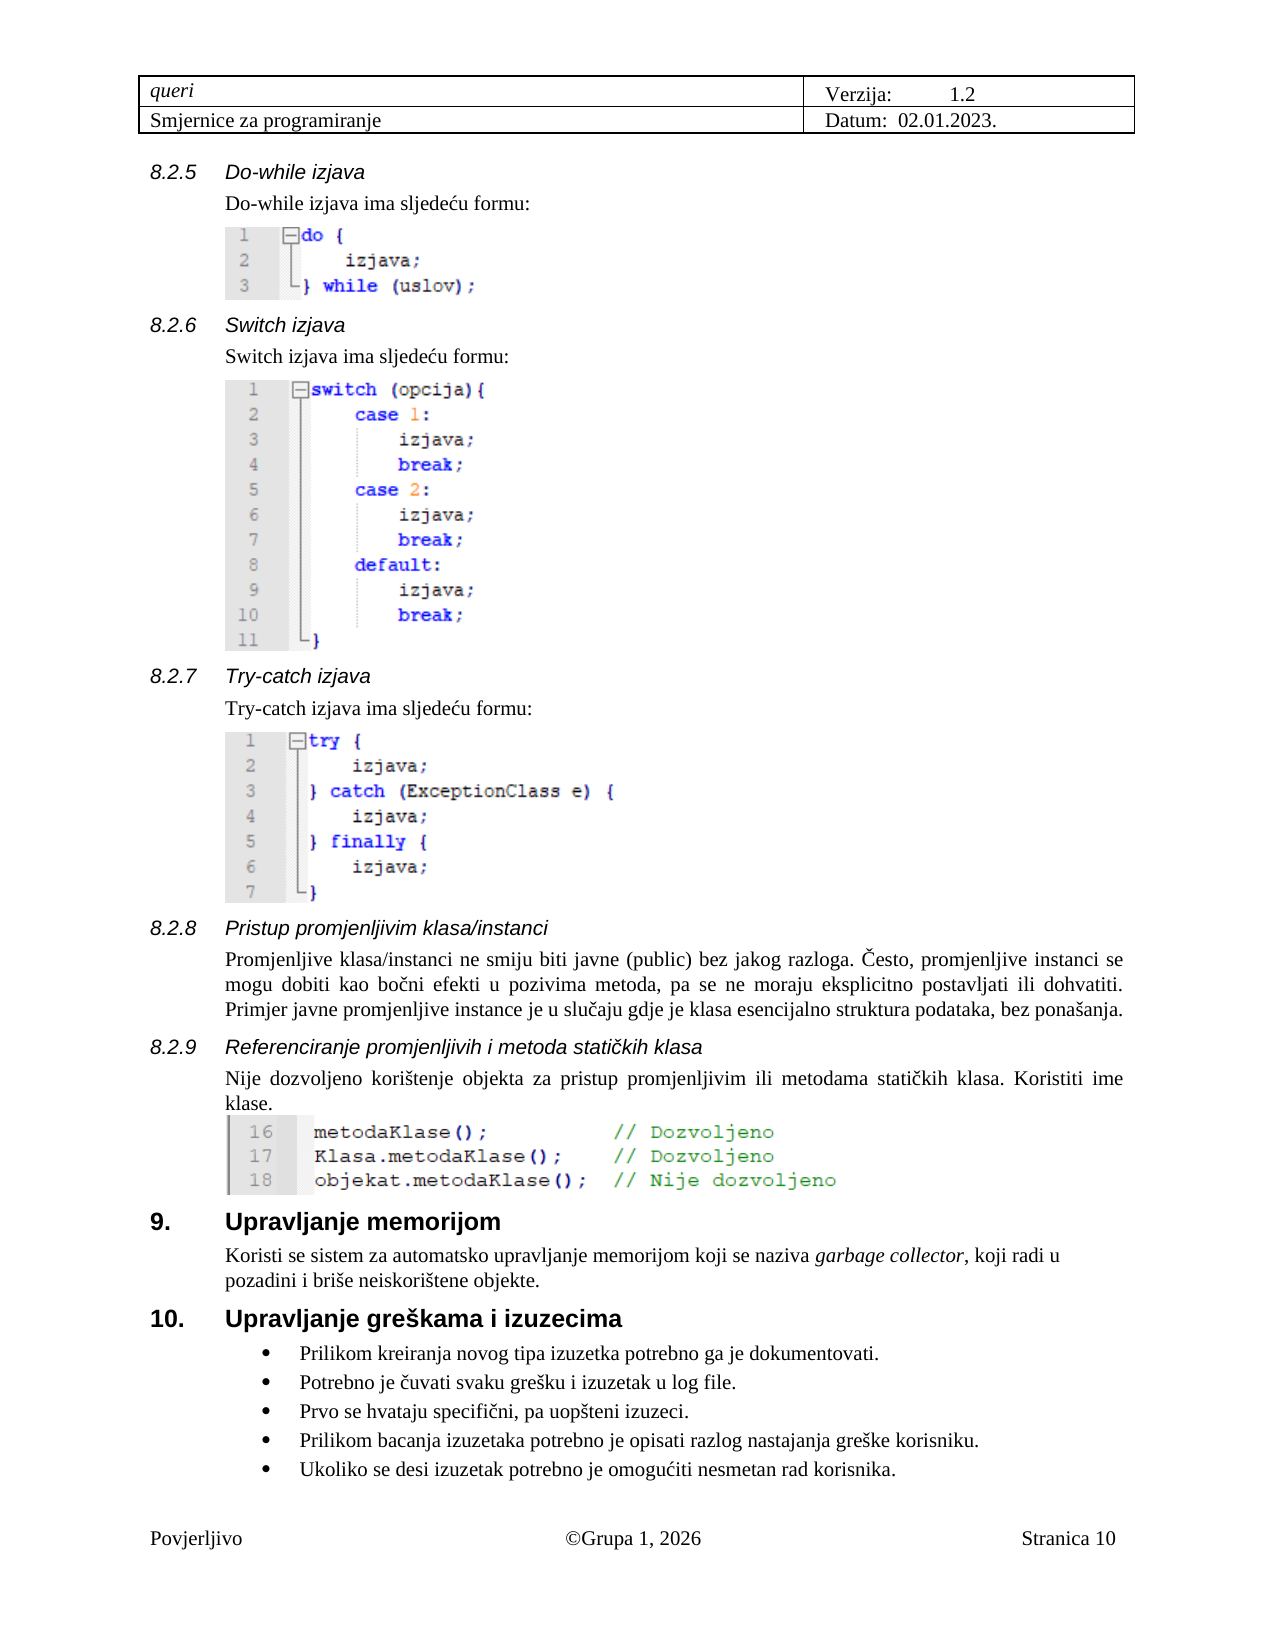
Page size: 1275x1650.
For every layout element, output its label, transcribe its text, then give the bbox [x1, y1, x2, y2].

picture [225, 1115, 1200, 1195]
subtitle Referenciranje promjenljivih i metoda statičkih klasa [150, 1034, 1125, 1059]
subtitle Pristup promjenljivim klasa/instanci [150, 915, 1125, 940]
text Switch izjava ima sljedeću formu: [225, 343, 1125, 368]
subtitle Do-while izjava [150, 159, 1125, 184]
text Do-while izjava ima sljedeću formu: [225, 190, 1125, 215]
list Potrebno je čuvati svaku grešku i izuzetak u log file. [262, 1369, 1125, 1394]
subtitle Upravljanje greškama i izuzecima [150, 1304, 1125, 1333]
text Try-catch izjava ima sljedeću formu: [225, 694, 1125, 719]
list Prvo se hvataju specifični, pa uopšteni izuzeci. [262, 1398, 1125, 1423]
text Koristi se sistem za automatsko upravljanje memorijom koji se naziva garbage collector, koji radi u pozadini i briše neiskorištene objekte. [225, 1242, 1125, 1292]
list Ukoliko se desi izuzetak potrebno je omogućiti nesmetan rad korisnika. [262, 1456, 1125, 1481]
picture [225, 227, 1039, 300]
text Nije dozvoljeno korištenje objekta za pristup promjenljivim ili metodama statičkih klasa. Koristiti ime klase. [225, 1065, 1125, 1115]
picture [225, 380, 1046, 651]
text Promjenljive klasa/instanci ne smiju biti javne (public) bez jakog razloga. Često, promjenljive instanci se mogu dobiti kao bočni efekti u pozivima metoda, pa se ne moraju eksplicitno postavljati ili dohvatiti. Primjer javne promjenljive instance je u slučaju gdje je klasa esencijalno struktura podataka, bez ponašanja. [225, 946, 1125, 1021]
list Prilikom kreiranja novog tipa izuzetka potrebno ga je dokumentovati. [262, 1339, 1125, 1364]
subtitle Upravljanje memorijom [150, 1207, 1125, 1236]
list Prilikom bacanja izuzetaka potrebno je opisati razlog nastajanja greške korisniku. [262, 1427, 1125, 1452]
picture [225, 732, 1053, 903]
subtitle Switch izjava [150, 312, 1125, 337]
subtitle Try-catch izjava [150, 663, 1125, 688]
